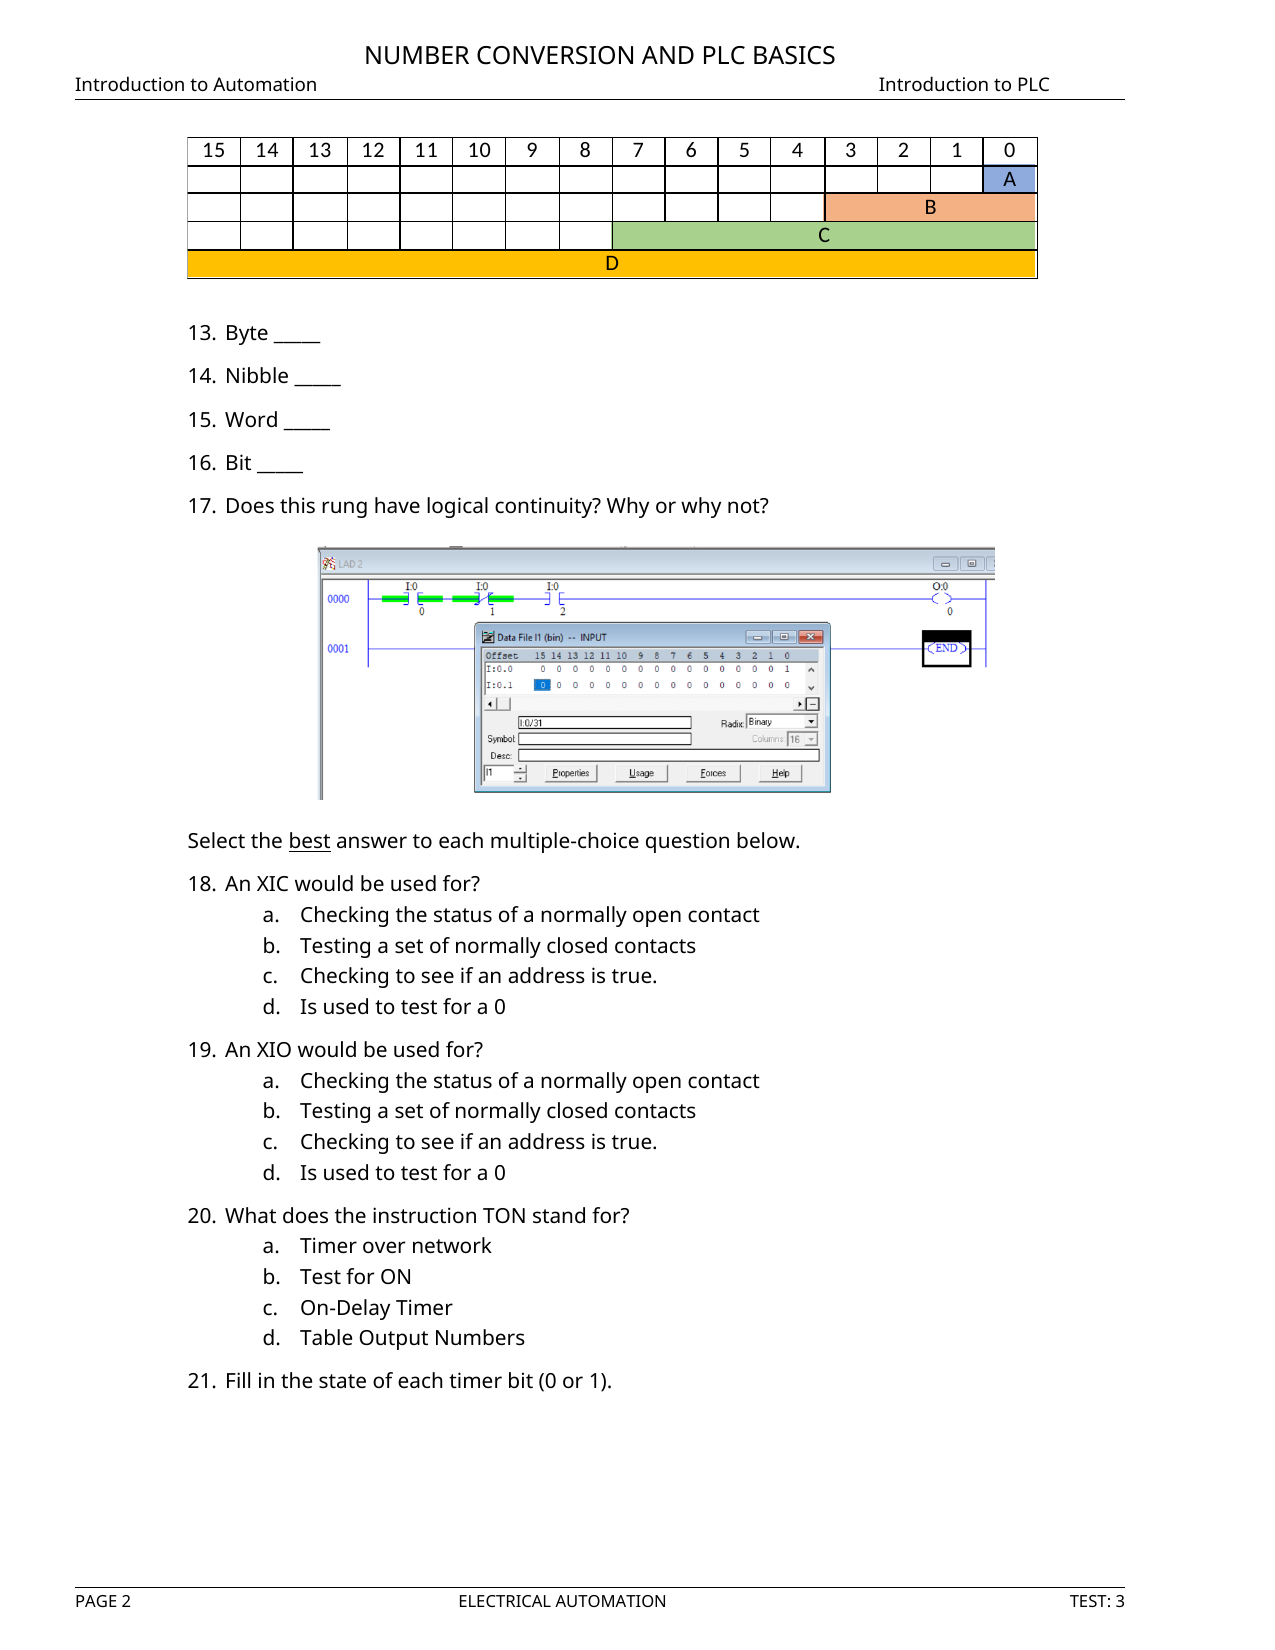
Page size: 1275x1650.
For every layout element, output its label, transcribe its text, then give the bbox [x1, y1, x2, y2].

list Testing a set of normally closed contacts [262, 931, 1125, 959]
list An XIC would be used for? [187, 869, 1125, 898]
list Checking the status of a normally open contact [262, 900, 1125, 928]
list Checking to see if an address is true. [262, 1127, 1125, 1155]
list Nibble _____ [187, 362, 1125, 390]
text Select the best answer to each multiple-choice question below. [187, 826, 1125, 855]
list Checking to see if an address is true. [262, 961, 1125, 990]
list Checking the status of a normally open contact [262, 1066, 1125, 1094]
list Test for ON [262, 1262, 1125, 1290]
picture [317, 546, 995, 800]
list Does this rung have logical continuity? Why or why not? [187, 491, 1125, 519]
list Word _____ [187, 405, 1125, 433]
list Is used to test for a 0 [262, 1158, 1125, 1186]
list Bit _____ [187, 448, 1125, 476]
list What does the instruction TON stand for? [187, 1201, 1125, 1229]
list Fill in the state of each timer bit (0 or 1). [187, 1366, 1125, 1395]
list Testing a set of normally closed contacts [262, 1096, 1125, 1125]
list An XIO would be used for? [187, 1035, 1125, 1063]
list Byte _____ [187, 318, 1125, 347]
list Is used to test for a 0 [262, 992, 1125, 1020]
list Timer over network [262, 1231, 1125, 1260]
list Table Output Numbers [262, 1323, 1125, 1352]
list On-Delay Timer [262, 1293, 1125, 1321]
